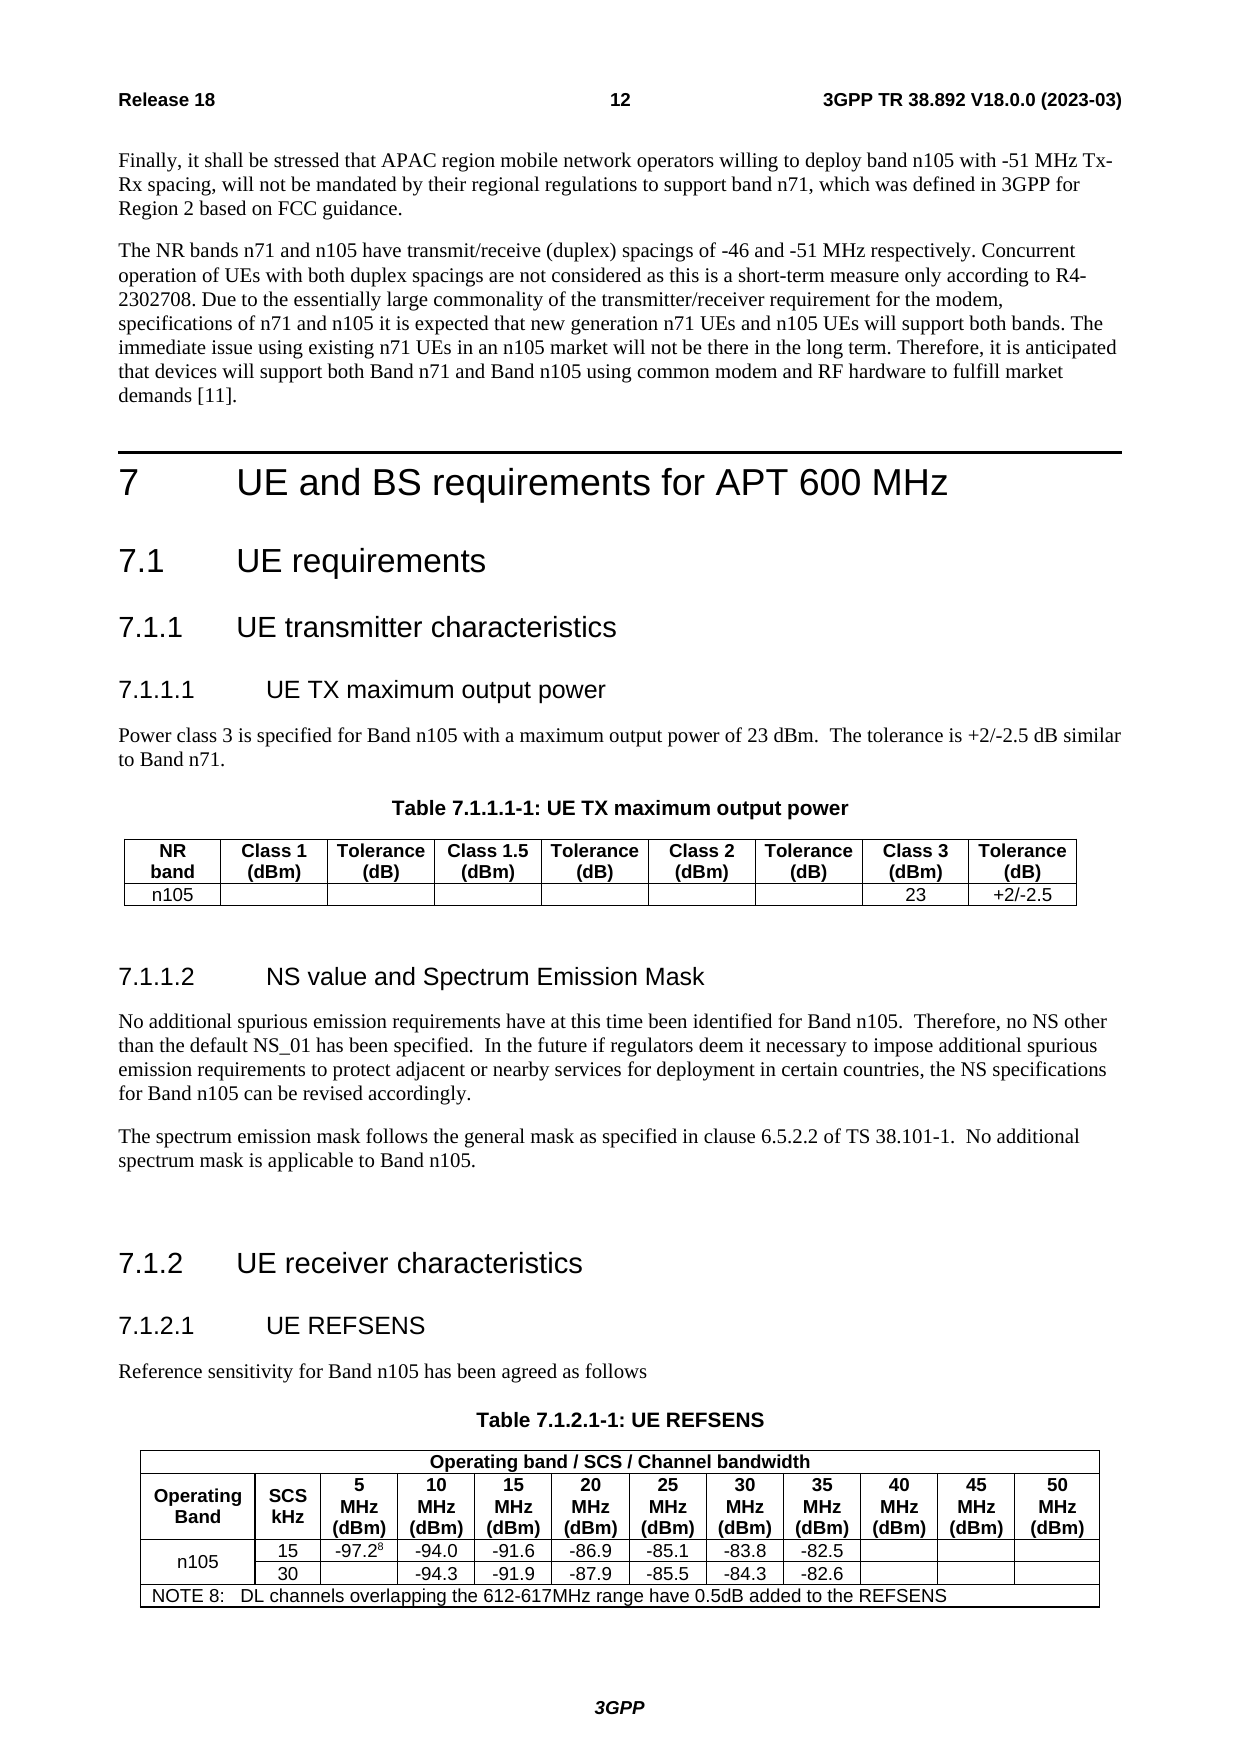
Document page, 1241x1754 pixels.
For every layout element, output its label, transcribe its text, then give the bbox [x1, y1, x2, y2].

table_header NR band [125, 840, 220, 883]
table_cell 30 [256, 1562, 320, 1584]
table_cell [328, 884, 434, 905]
subtitle 7.1.1 UE transmitter characteristics [118, 610, 1122, 644]
table_cell Operating Band [141, 1474, 254, 1539]
table_cell -82.5 [784, 1540, 860, 1561]
subtitle 7.1.1.2 NS value and Spectrum Emission Mask [118, 962, 1122, 990]
table_cell [321, 1562, 397, 1584]
subtitle 7.1.1.1 UE TX maximum output power [118, 675, 1122, 704]
table_cell [435, 884, 541, 905]
table_cell -85.1 [630, 1540, 706, 1561]
table_header Operating band / SCS / Channel bandwidth [141, 1451, 1099, 1473]
table_cell 10 MHz (dBm) [398, 1474, 474, 1539]
text Finally, it shall be stressed that APAC region mobile network operators willing to deploy band n105 with -51 MHz Tx-Rx spacing, will not be mandated by their regional regulations to support band n71, which was defined in 3GPP for Region 2 based on FCC guidance. [118, 147, 1122, 220]
table_cell [649, 884, 755, 905]
subtitle 7.1 UE requirements [118, 541, 1122, 579]
text Table 7.1.2.1-1: UE REFSENS [118, 1408, 1122, 1432]
text The spectrum emission mask follows the general mask as specified in clause 6.5.2.2 of TS 38.101-1. No additional spectrum mask is applicable to Band n105. [118, 1124, 1122, 1172]
table_cell [861, 1540, 937, 1561]
table_header Tolerance (dB) [969, 840, 1076, 883]
table_cell -97.28 [321, 1540, 397, 1561]
table_cell -94.3 [398, 1562, 474, 1584]
table_cell 40 MHz (dBm) [861, 1474, 937, 1539]
table_cell 25 MHz (dBm) [630, 1474, 706, 1539]
text No additional spurious emission requirements have at this time been identified for Band n105. Therefore, no NS other than the default NS_01 has been specified. In the future if regulators deem it necessary to impose additional spurious emission requirements to protect adjacent or nearby services for deployment in certain countries, the NS specifications for Band n105 can be revised accordingly. [118, 1009, 1122, 1105]
table_cell [1015, 1540, 1099, 1561]
table_cell -82.6 [784, 1562, 860, 1584]
table_cell [861, 1562, 937, 1584]
table_cell 20 MHz (dBm) [552, 1474, 629, 1539]
table_cell NOTE 8: DL channels overlapping the 612-617MHz range have 0.5dB added to the REFSENS [141, 1585, 1099, 1606]
table_header Tolerance (dB) [328, 840, 434, 883]
table_cell +2/-2.5 [969, 884, 1076, 905]
table_cell 50 MHz (dBm) [1015, 1474, 1099, 1539]
table_cell -91.6 [475, 1540, 551, 1561]
subtitle 7 UE and BS requirements for APT 600 MHz [118, 454, 1122, 503]
text Power class 3 is specified for Band n105 with a maximum output power of 23 dBm. The tolerance is +2/-2.5 dB similar to Band n71. [118, 723, 1122, 771]
table_header Class 3 (dBm) [863, 840, 968, 883]
table_cell 35 MHz (dBm) [784, 1474, 860, 1539]
table_header Class 1 (dBm) [221, 840, 327, 883]
table_cell 15 [256, 1540, 320, 1561]
table_cell [221, 884, 327, 905]
table_cell -86.9 [552, 1540, 629, 1561]
table_cell -94.0 [398, 1540, 474, 1561]
table_cell n105 [141, 1540, 254, 1584]
table_cell 23 [863, 884, 968, 905]
table_cell -91.9 [475, 1562, 551, 1584]
table_cell -83.8 [707, 1540, 783, 1561]
subtitle 7.1.2.1 UE REFSENS [118, 1311, 1122, 1340]
table_cell -85.5 [630, 1562, 706, 1584]
text The NR bands n71 and n105 have transmit/receive (duplex) spacings of -46 and -51 MHz respectively. Concurrent operation of UEs with both duplex spacings are not considered as this is a short-term measure only according to R4-2302708. Due to the essentially large commonality of the transmitter/receiver requirement for the modem, specifications of n71 and n105 it is expected that new generation n71 UEs and n105 UEs will support both bands. The immediate issue using existing n71 UEs in an n105 market will not be there in the long term. Therefore, it is anticipated that devices will support both Band n71 and Band n105 using common modem and RF hardware to fulfill market demands [11]. [118, 238, 1122, 407]
table_cell SCS kHz [256, 1474, 320, 1539]
table_header Tolerance (dB) [542, 840, 648, 883]
table_cell 5 MHz (dBm) [321, 1474, 397, 1539]
table_cell [542, 884, 648, 905]
table_cell [938, 1562, 1014, 1584]
table_cell [756, 884, 862, 905]
table_cell -84.3 [707, 1562, 783, 1584]
table_header Class 1.5 (dBm) [435, 840, 541, 883]
table_cell 45 MHz (dBm) [938, 1474, 1014, 1539]
table_cell -87.9 [552, 1562, 629, 1584]
table_cell 30 MHz (dBm) [707, 1474, 783, 1539]
table_header Class 2 (dBm) [649, 840, 755, 883]
table_cell [1015, 1562, 1099, 1584]
table_cell 15 MHz (dBm) [475, 1474, 551, 1539]
text Table 7.1.1.1-1: UE TX maximum output power [118, 796, 1122, 820]
table_header Tolerance (dB) [756, 840, 862, 883]
subtitle 7.1.2 UE receiver characteristics [118, 1246, 1122, 1280]
table_cell n105 [125, 884, 220, 905]
text Reference sensitivity for Band n105 has been agreed as follows [118, 1358, 1122, 1383]
table_cell [938, 1540, 1014, 1561]
